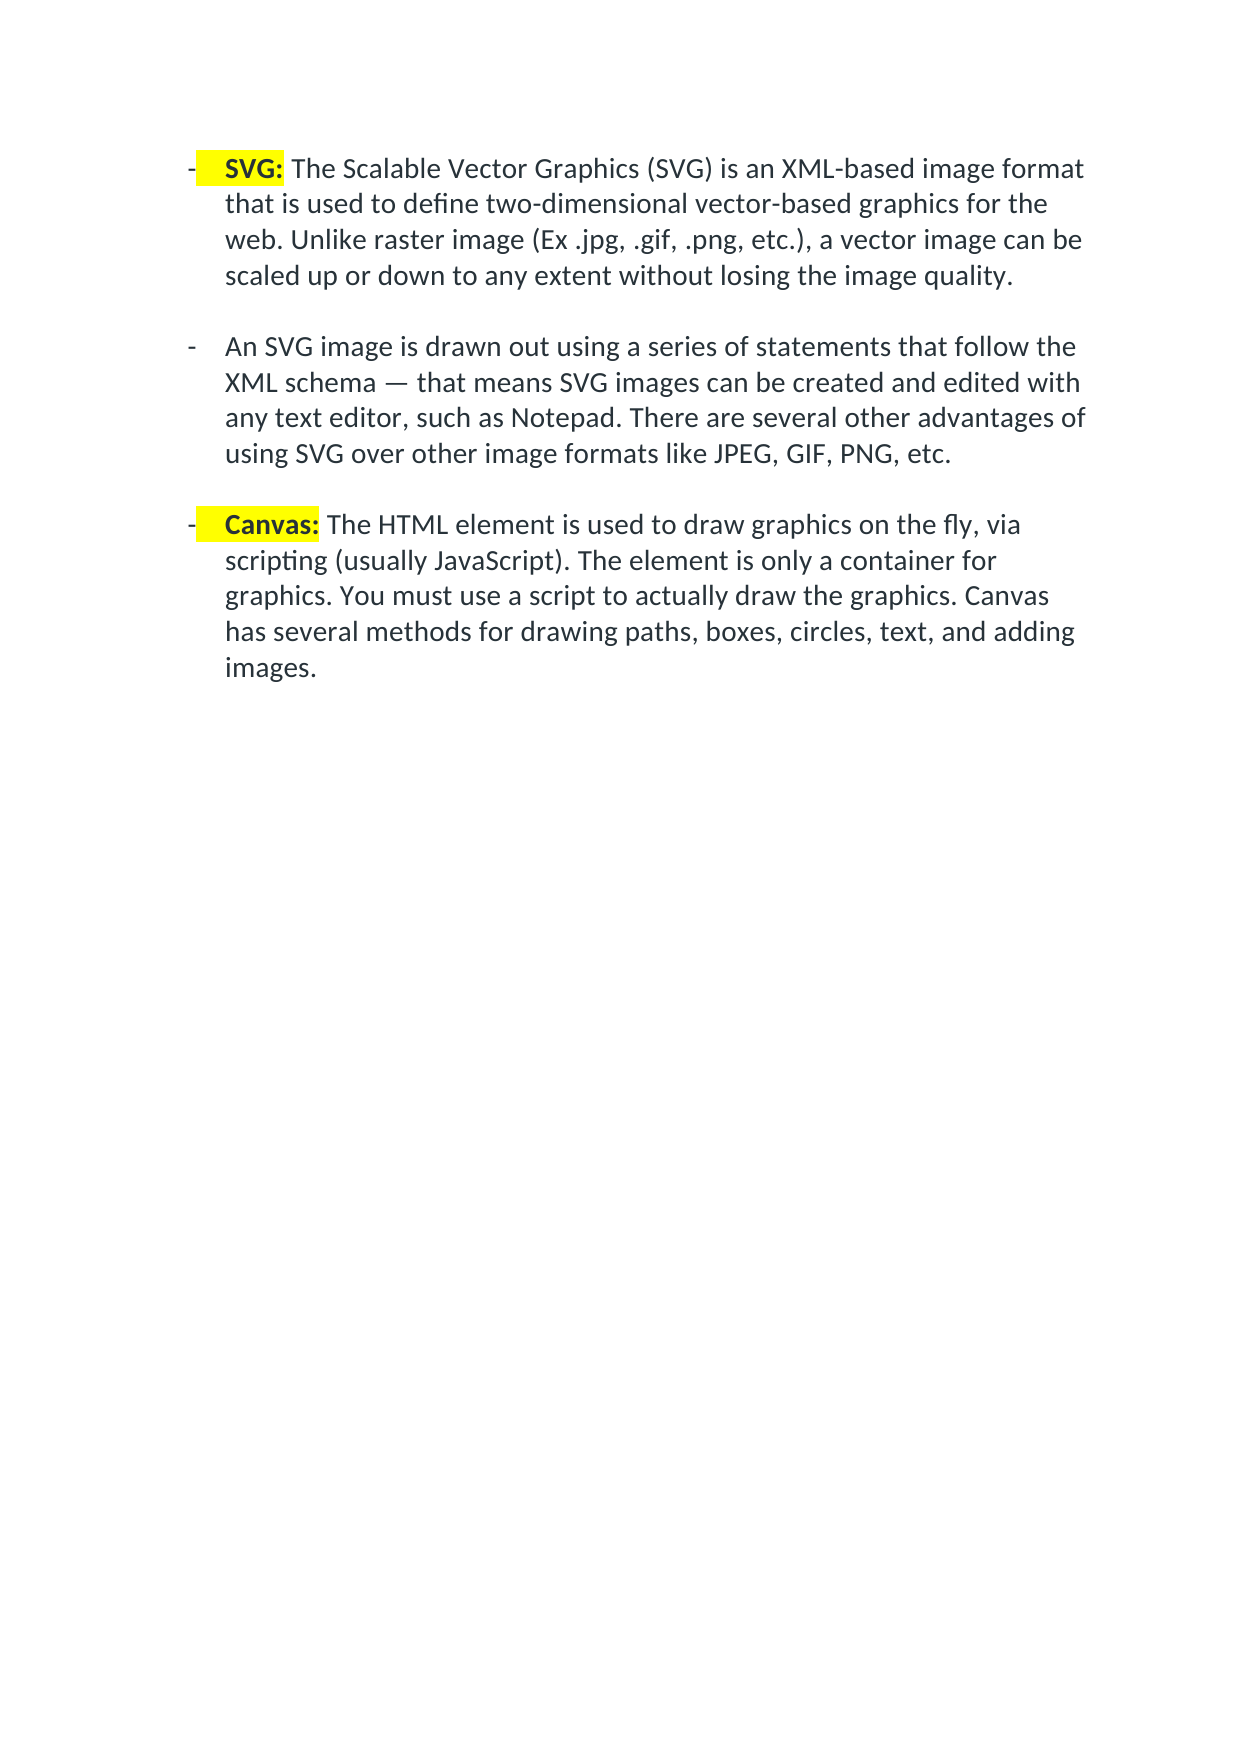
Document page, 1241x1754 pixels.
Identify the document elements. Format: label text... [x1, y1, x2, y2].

list Canvas: The HTML element is used to draw graphics on the fly, via scripting (usually JavaScript). The element is only a container for graphics. You must use a script to actually draw the graphics. Canvas has several methods for drawing paths, boxes, circles, text, and adding images. [187, 506, 1090, 684]
list An SVG image is drawn out using a series of statements that follow the XML schema — that means SVG images can be created and edited with any text editor, such as Notepad. There are several other advantages of using SVG over other image formats like JPEG, GIF, PNG, etc. [187, 328, 1090, 471]
list SVG: The Scalable Vector Graphics (SVG) is an XML-based image format that is used to define two-dimensional vector-based graphics for the web. Unlike raster image (Ex .jpg, .gif, .png, etc.), a vector image can be scaled up or down to any extent without losing the image quality. [187, 150, 1090, 292]
